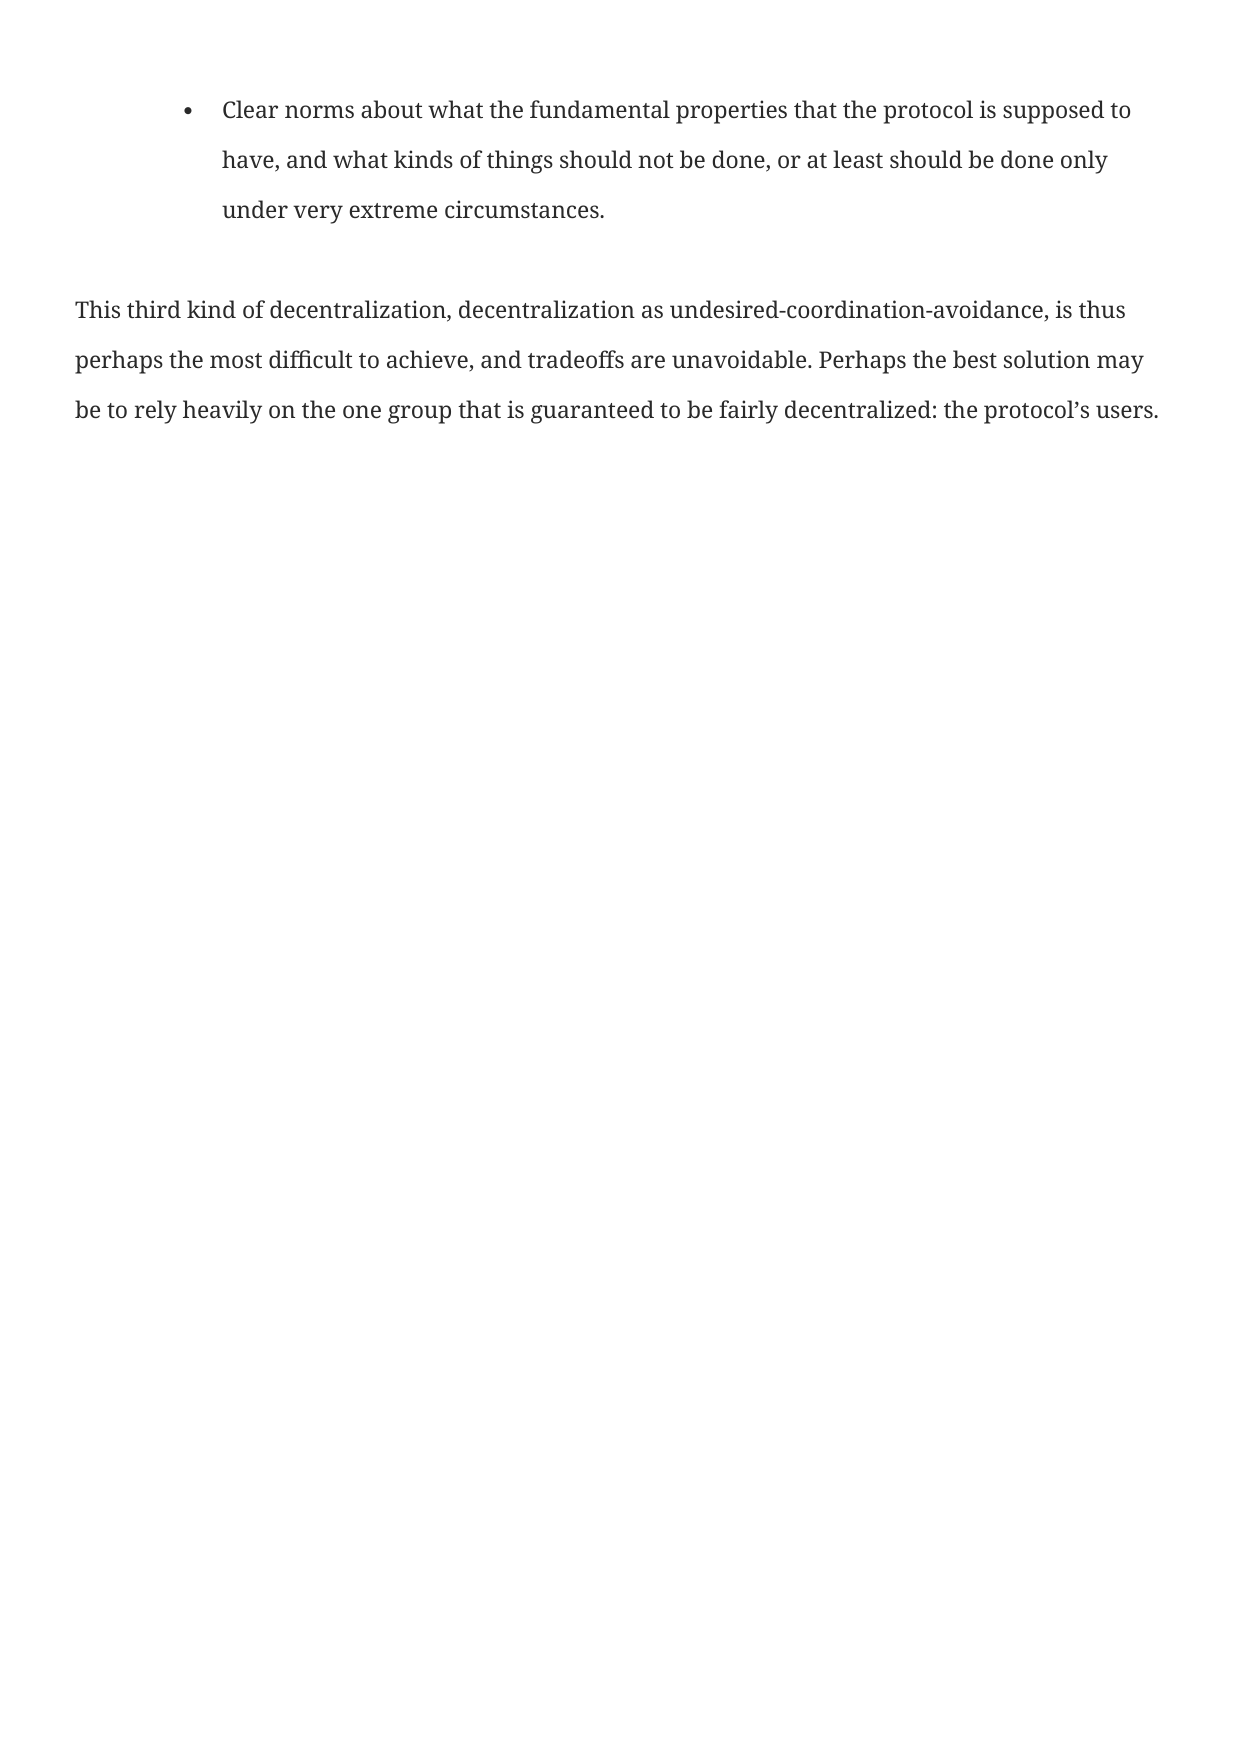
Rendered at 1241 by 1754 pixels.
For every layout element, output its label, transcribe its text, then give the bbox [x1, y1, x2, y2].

text This third kind of decentralization, decentralization as undesired-coordination-avoidance, is thus perhaps the most difficult to achieve, and tradeoffs are unavoidable. Perhaps the best solution may be to rely heavily on the one group that is guaranteed to be fairly decentralized: the protocol’s users. [75, 275, 1165, 425]
list Clear norms about what the fundamental properties that the protocol is supposed to have, and what kinds of things should not be done, or at least should be done only under very extreme circumstances. [184, 75, 1165, 225]
